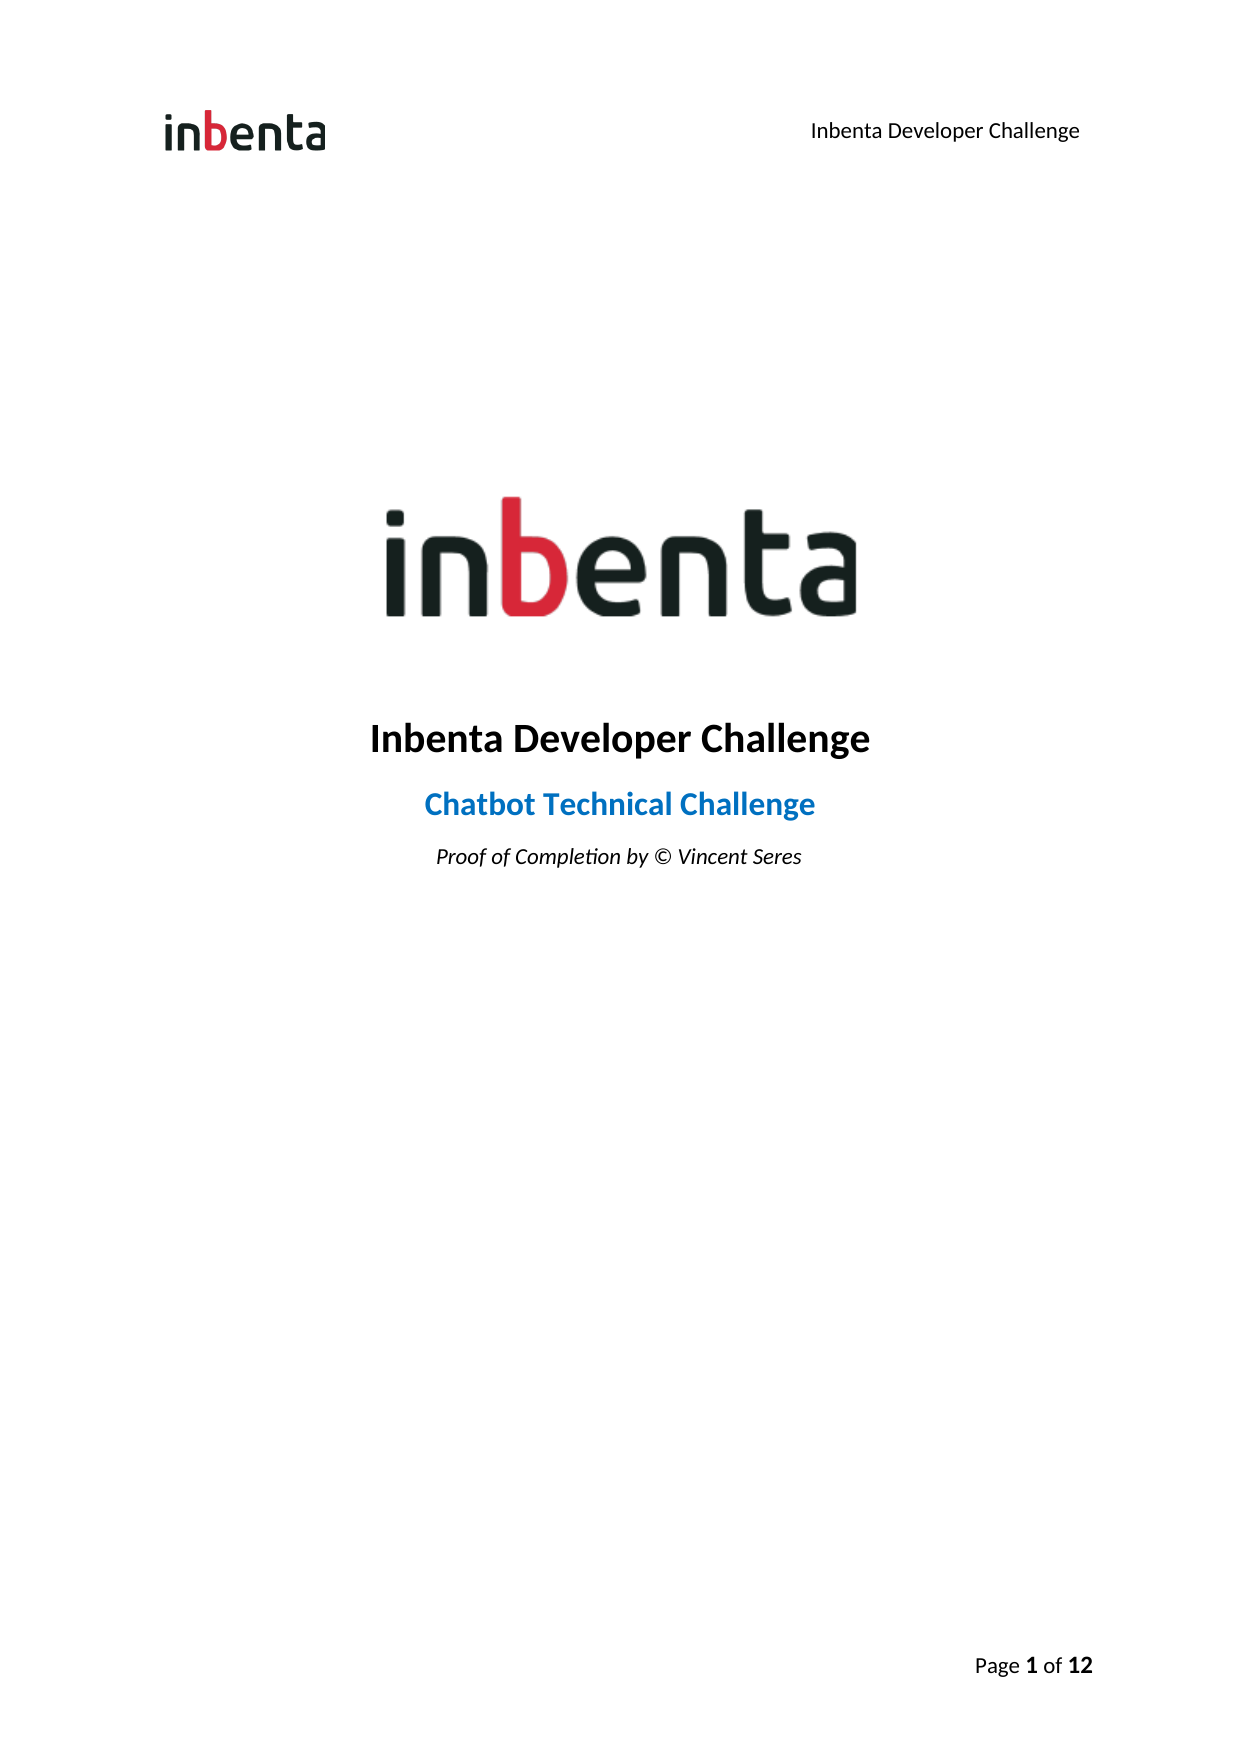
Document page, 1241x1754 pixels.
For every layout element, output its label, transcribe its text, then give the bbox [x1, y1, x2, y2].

text Inbenta Developer Challenge [148, 712, 1093, 763]
picture [365, 472, 875, 648]
text Proof of Completion by © Vincent Seres [148, 842, 1093, 871]
text Chatbot Technical Challenge [148, 783, 1093, 823]
picture [158, 101, 331, 161]
